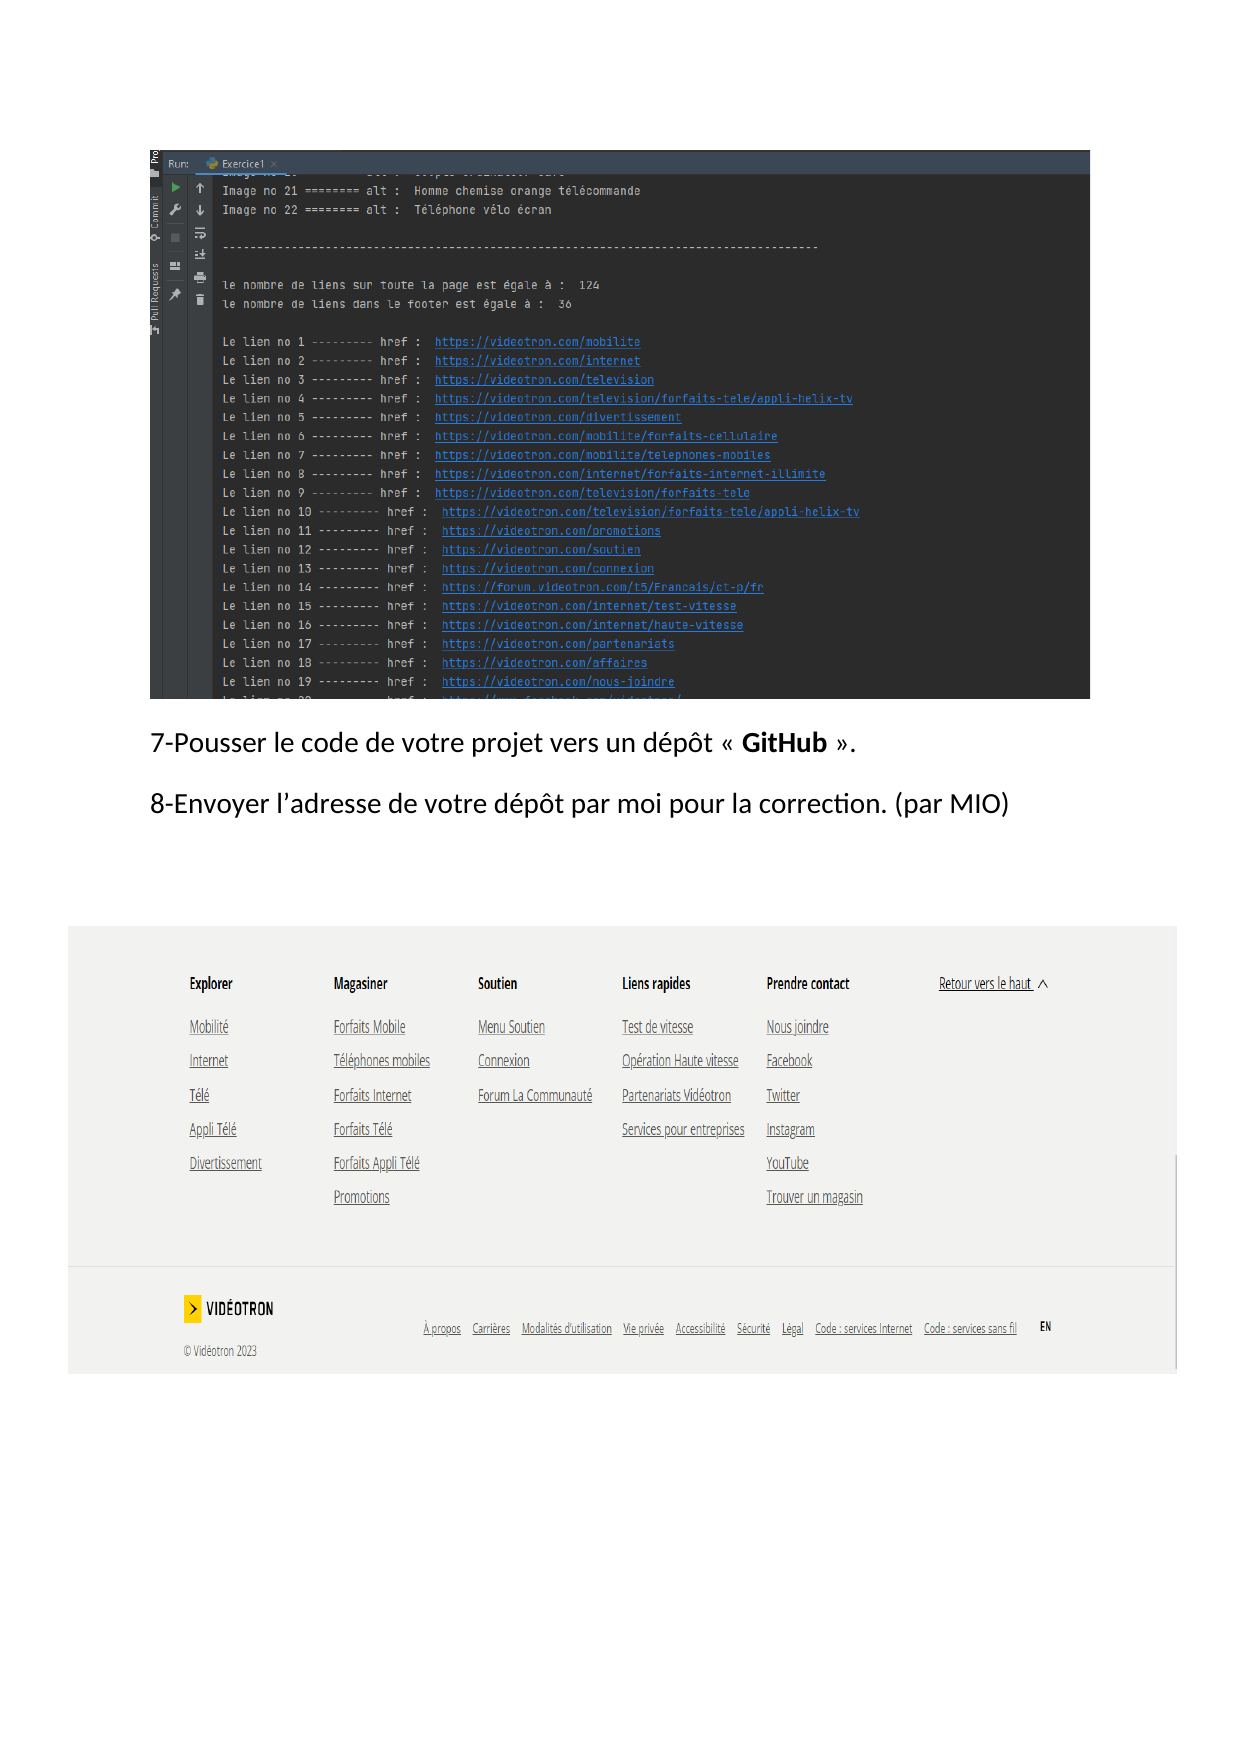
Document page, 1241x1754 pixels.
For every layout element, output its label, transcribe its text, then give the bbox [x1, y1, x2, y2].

picture [67, 926, 1176, 1373]
text 8-Envoyer l’adresse de votre dépôt par moi pour la correction. (par MIO) [150, 786, 1090, 821]
text 7-Pousser le code de votre projet vers un dépôt « GitHub ». [150, 724, 1090, 759]
picture [150, 150, 1091, 699]
